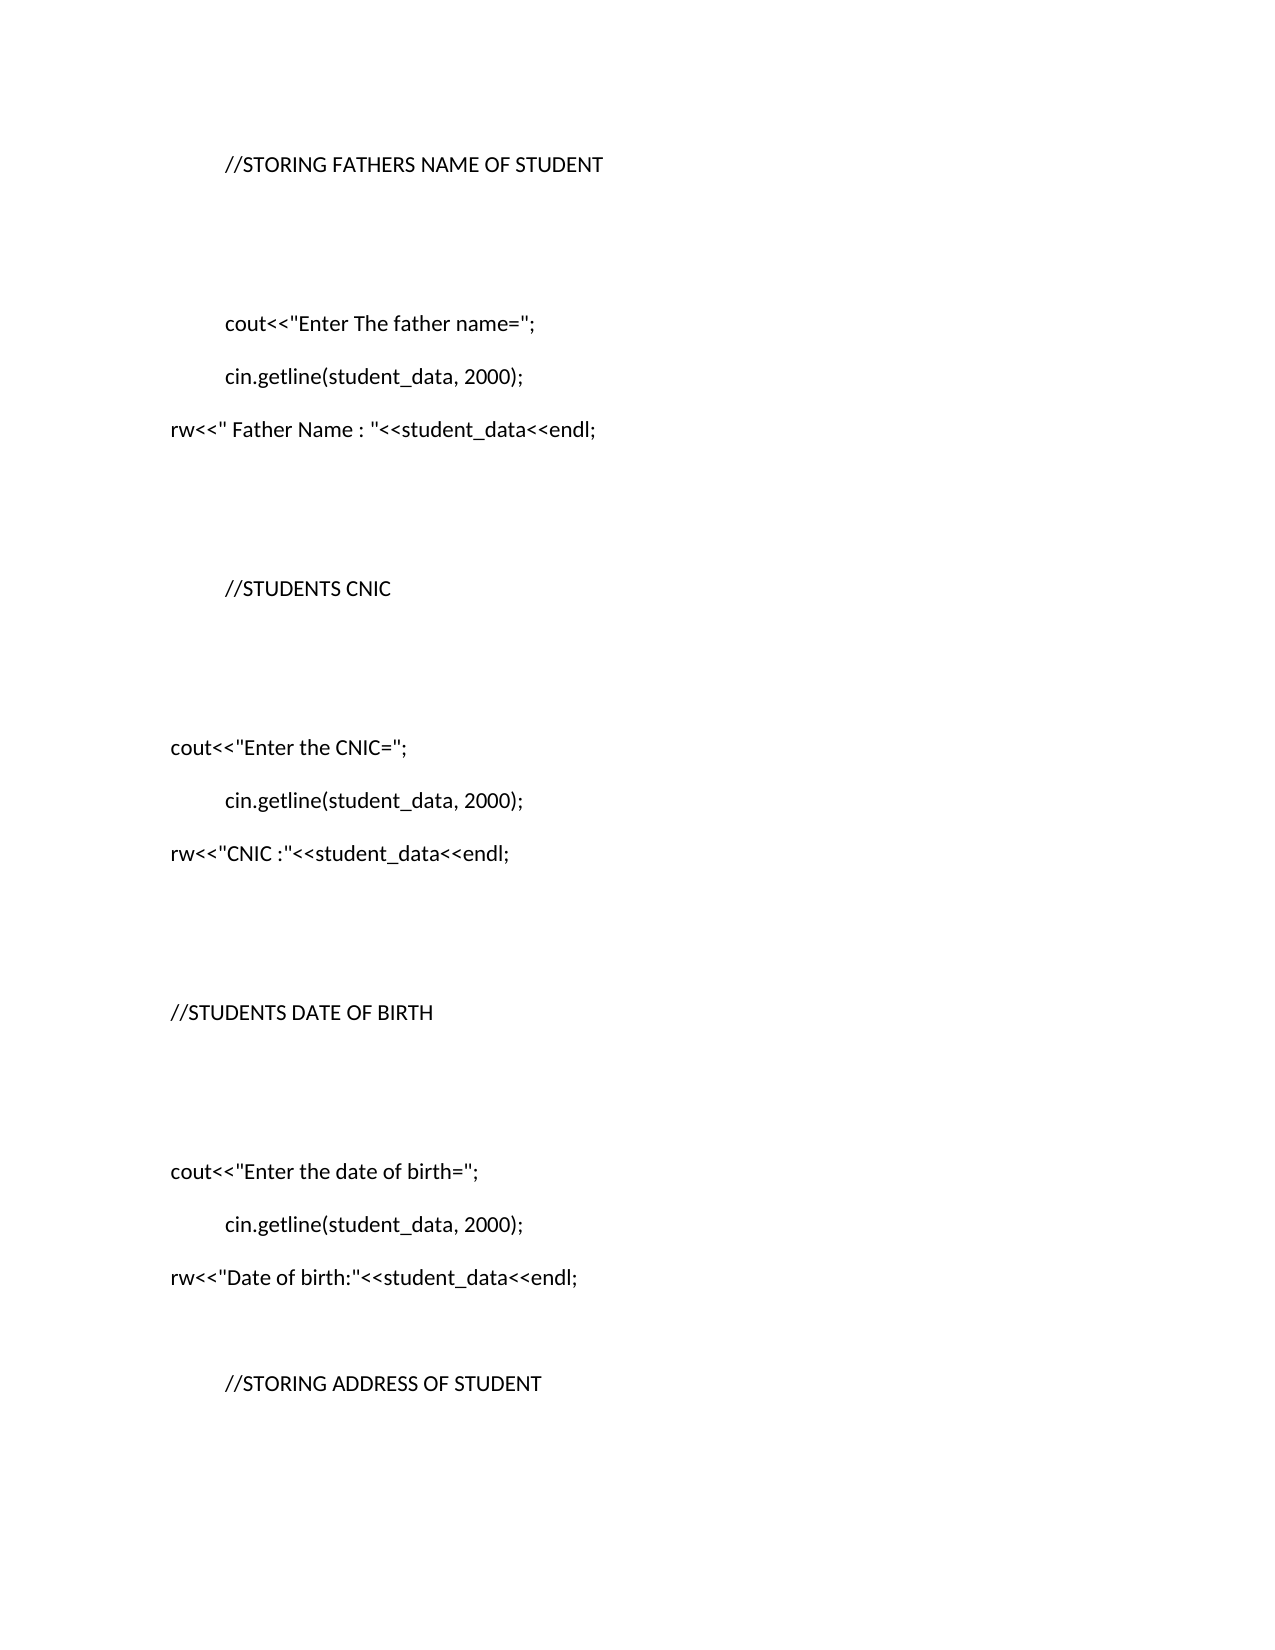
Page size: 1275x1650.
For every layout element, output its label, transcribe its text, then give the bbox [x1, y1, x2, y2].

text rw<<"Date of birth:"<<student_data<<endl; [150, 1263, 1125, 1291]
text cout<<"Enter The father name="; [150, 309, 1125, 337]
text cin.getline(student_data, 2000); [150, 786, 1125, 814]
text cin.getline(student_data, 2000); [150, 362, 1125, 390]
text //STORING ADDRESS OF STUDENT [150, 1369, 1125, 1397]
text //STORING FATHERS NAME OF STUDENT [150, 150, 1125, 178]
text //STUDENTS CNIC [150, 574, 1125, 602]
text cin.getline(student_data, 2000); [150, 1210, 1125, 1238]
text rw<<" Father Name : "<<student_data<<endl; [150, 415, 1125, 443]
text //STUDENTS DATE OF BIRTH [150, 998, 1125, 1026]
text cout<<"Enter the date of birth="; [150, 1157, 1125, 1185]
text rw<<"CNIC :"<<student_data<<endl; [150, 839, 1125, 867]
text cout<<"Enter the CNIC="; [150, 733, 1125, 761]
